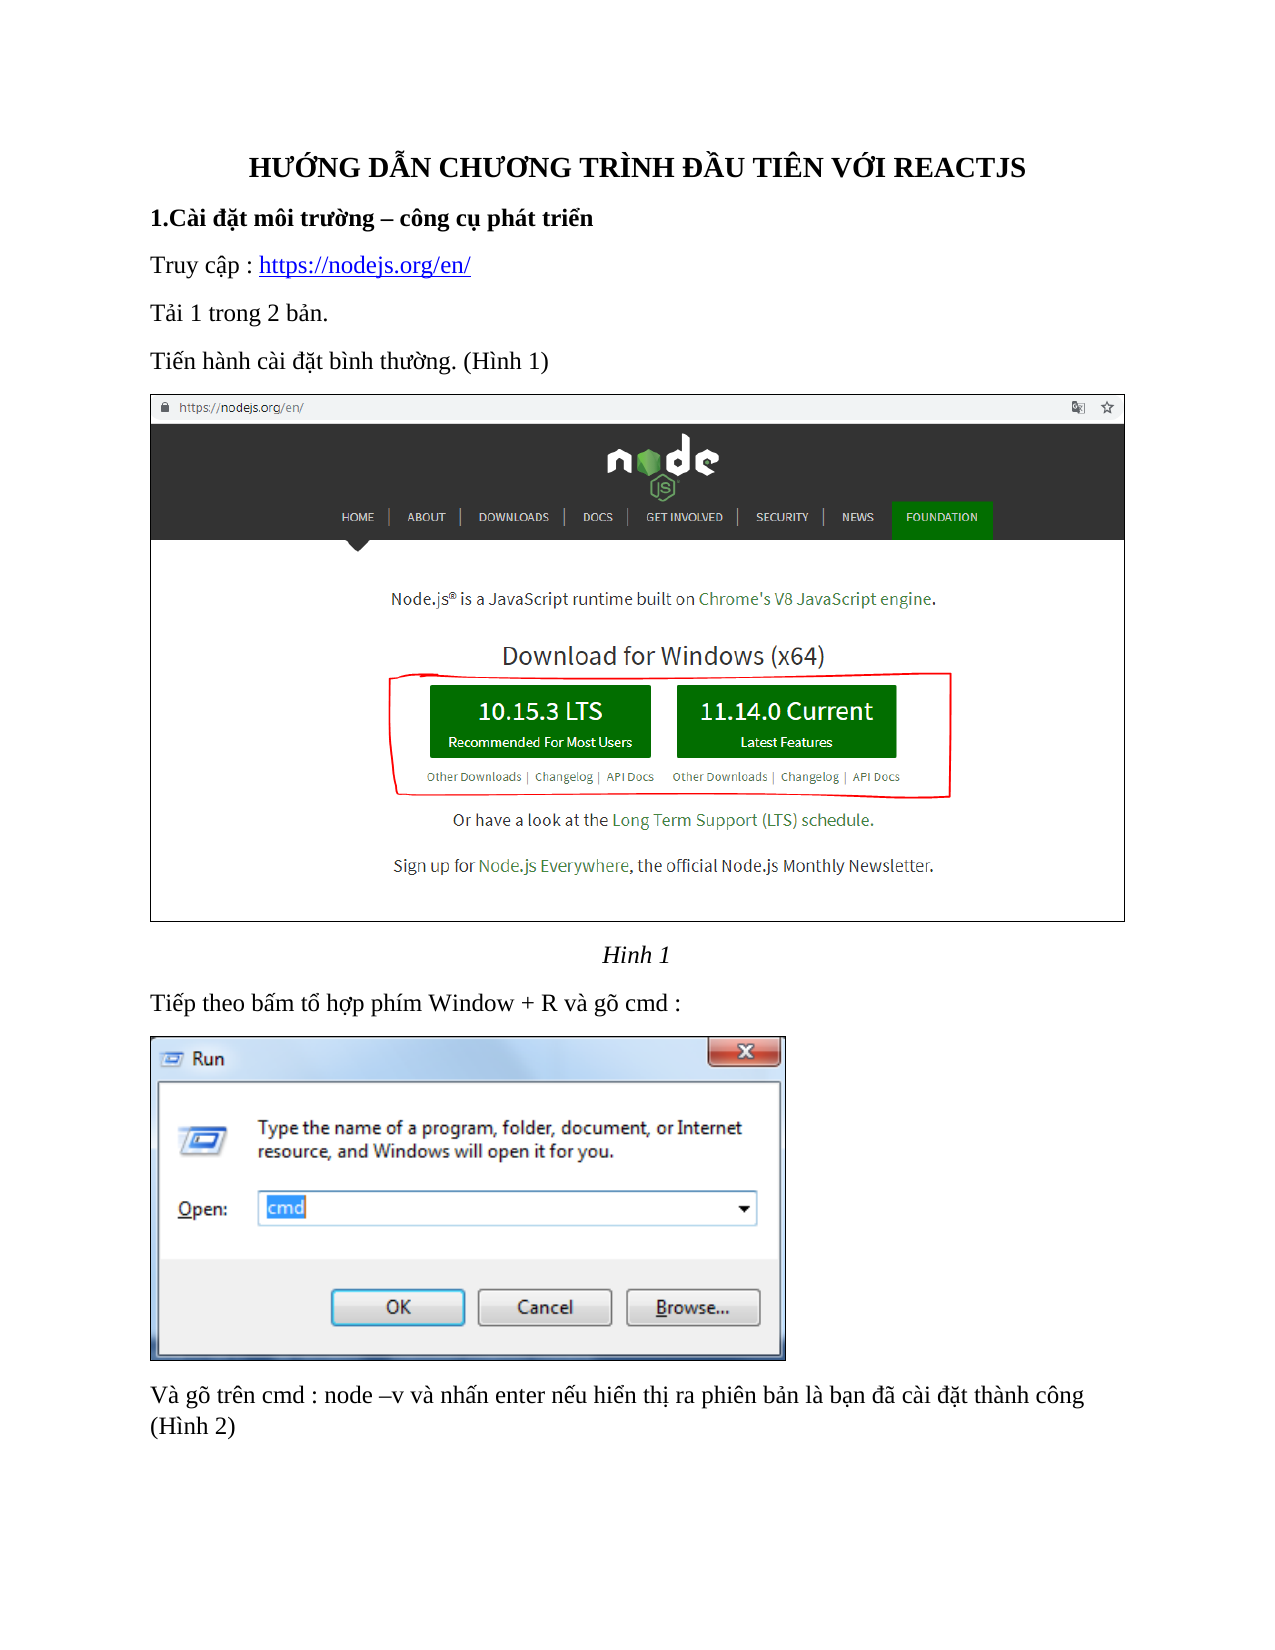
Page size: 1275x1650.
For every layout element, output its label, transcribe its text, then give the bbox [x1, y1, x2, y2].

text Tiến hành cài đặt bình thường. (Hình 1) [150, 346, 1125, 375]
text Truy cập : https://nodejs.org/en/ [150, 251, 1125, 279]
text Và gõ trên cmd : node –v và nhấn enter nếu hiển thị ra phiên bản là bạn đã cài đặt thành công (Hình 2) [150, 1380, 1125, 1440]
text 1.Cài đặt môi trường – công cụ phát triển [150, 203, 1125, 232]
text Tải 1 trong 2 bản. [150, 298, 1125, 327]
picture [151, 395, 1124, 921]
text Tiếp theo bấm tổ hợp phím Window + R và gõ cmd : [150, 988, 1125, 1017]
picture [151, 1037, 785, 1360]
text Hinh 1 [150, 941, 1125, 969]
text HƯỚNG DẪN CHƯƠNG TRÌNH ĐẦU TIÊN VỚI REACTJS [150, 150, 1125, 183]
